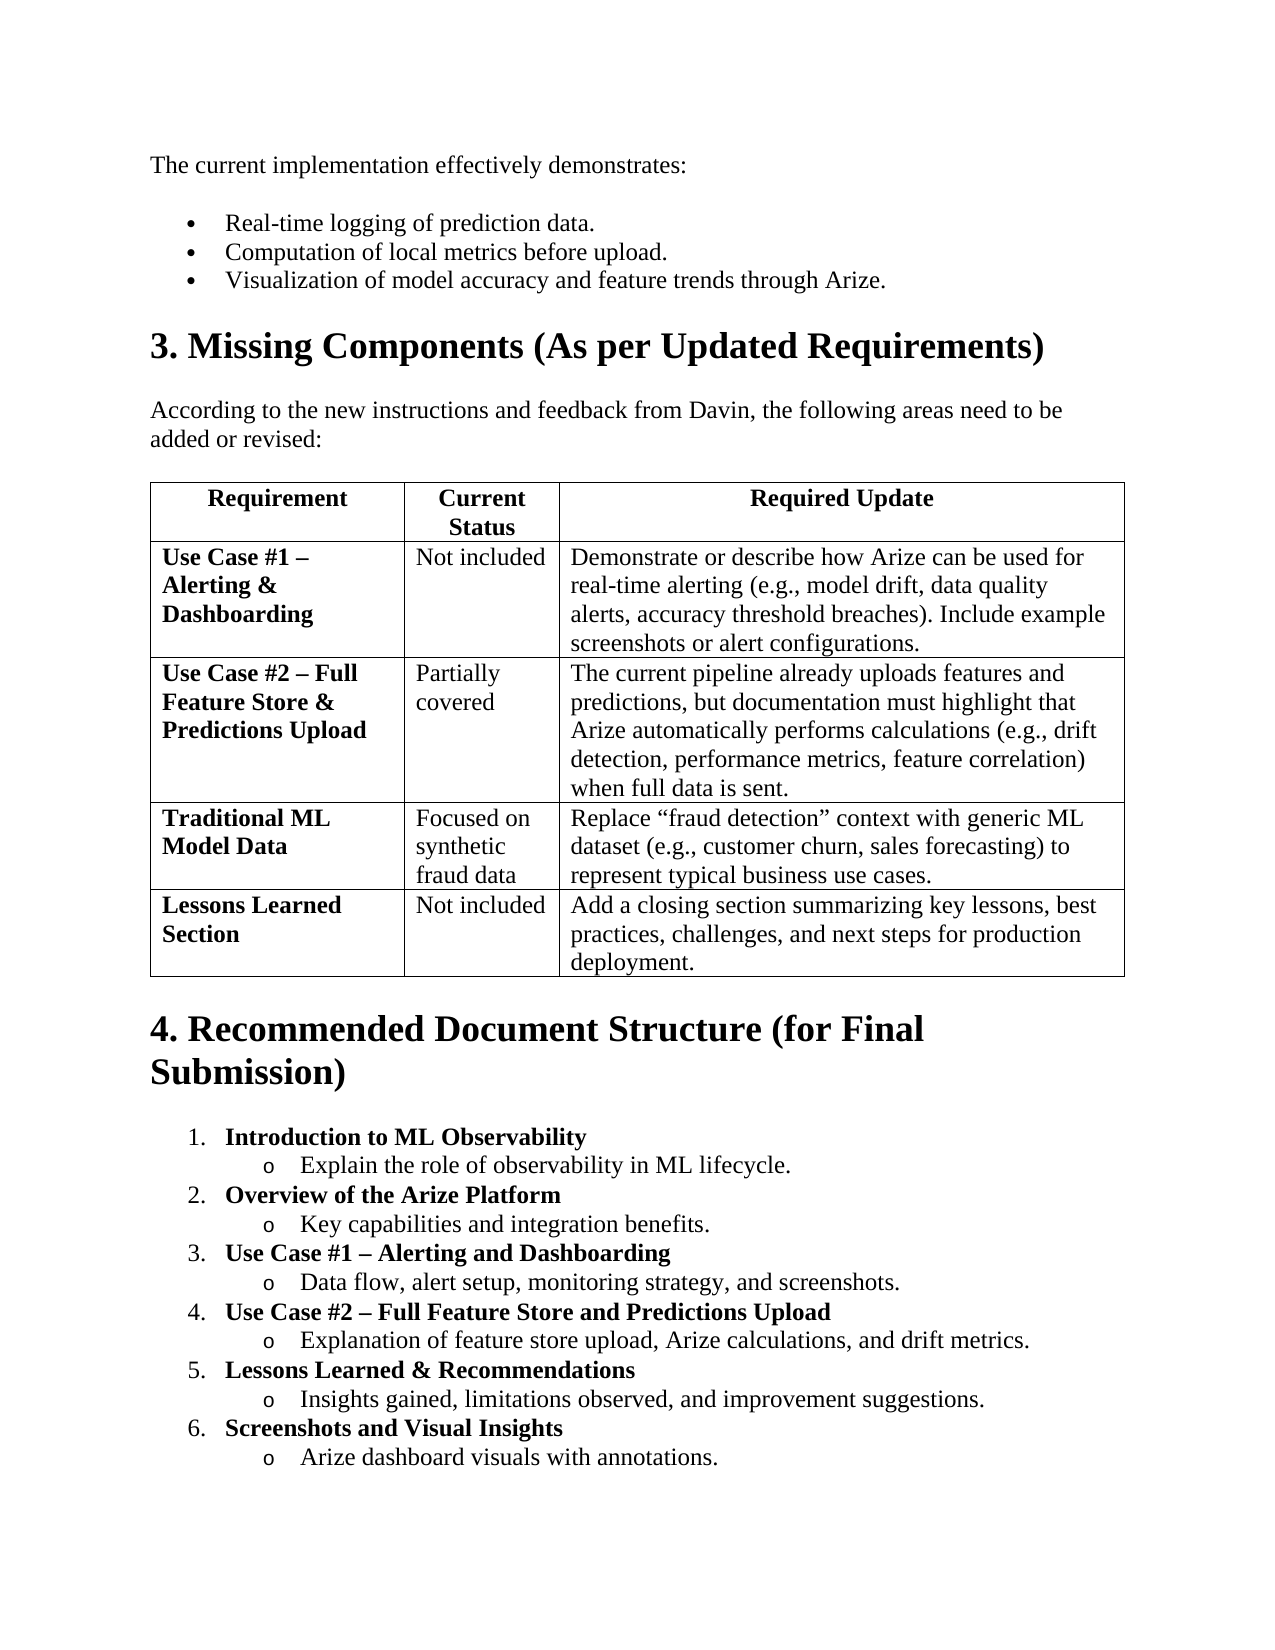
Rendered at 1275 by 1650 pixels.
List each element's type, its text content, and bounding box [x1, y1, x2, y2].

list Use Case #1 – Alerting and Dashboarding [187, 1238, 1125, 1267]
table_cell Not included [405, 542, 559, 657]
list Data flow, alert setup, monitoring strategy, and screenshots. [262, 1267, 1125, 1297]
table_cell Add a closing section summarizing key lessons, best practices, challenges, and next steps for production deployment. [560, 890, 1124, 976]
table_cell Use Case #2 – Full Feature Store & Predictions Upload [151, 658, 404, 802]
list Insights gained, limitations observed, and improvement suggestions. [262, 1384, 1125, 1413]
list 4. Recommended Document Structure (for Final Submission) [150, 1006, 1125, 1093]
list Real-time logging of prediction data. [187, 208, 1125, 237]
list Explanation of feature store upload, Arize calculations, and drift metrics. [262, 1326, 1125, 1355]
list Overview of the Arize Platform [187, 1180, 1125, 1209]
table_cell Replace “fraud detection” context with generic ML dataset (e.g., customer churn, sales forecasting) to represent typical business use cases. [560, 803, 1124, 889]
text According to the new instructions and feedback from Davin, the following areas need to be added or revised: [150, 396, 1125, 453]
table_cell Focused on synthetic fraud data [405, 803, 559, 889]
list Key capabilities and integration benefits. [262, 1209, 1125, 1238]
list Screenshots and Visual Insights [187, 1413, 1125, 1442]
list Arize dashboard visuals with annotations. [262, 1442, 1125, 1472]
table_cell Demonstrate or describe how Arize can be used for real-time alerting (e.g., model drift, data quality alerts, accuracy threshold breaches). Include example screenshots or alert configurations. [560, 542, 1124, 657]
table_cell Use Case #1 – Alerting & Dashboarding [151, 542, 404, 657]
table_cell Not included [405, 890, 559, 976]
list Explain the role of observability in ML lifecycle. [262, 1151, 1125, 1180]
list Use Case #2 – Full Feature Store and Predictions Upload [187, 1297, 1125, 1326]
text The current implementation effectively demonstrates: [150, 150, 1125, 179]
list Introduction to ML Observability [187, 1122, 1125, 1151]
table_cell Partially covered [405, 658, 559, 802]
table_cell Traditional ML Model Data [151, 803, 404, 889]
table_header Requirement [151, 483, 404, 541]
table_cell Lessons Learned Section [151, 890, 404, 976]
table_header Current Status [405, 483, 559, 541]
list Lessons Learned & Recommendations [187, 1355, 1125, 1384]
list Computation of local metrics before upload. [187, 237, 1125, 265]
list 3. Missing Components (As per Updated Requirements) [150, 323, 1125, 366]
table_header Required Update [560, 483, 1124, 541]
table_cell The current pipeline already uploads features and predictions, but documentation must highlight that Arize automatically performs calculations (e.g., drift detection, performance metrics, feature correlation) when full data is sent. [560, 658, 1124, 802]
list Visualization of model accuracy and feature trends through Arize. [187, 265, 1125, 294]
